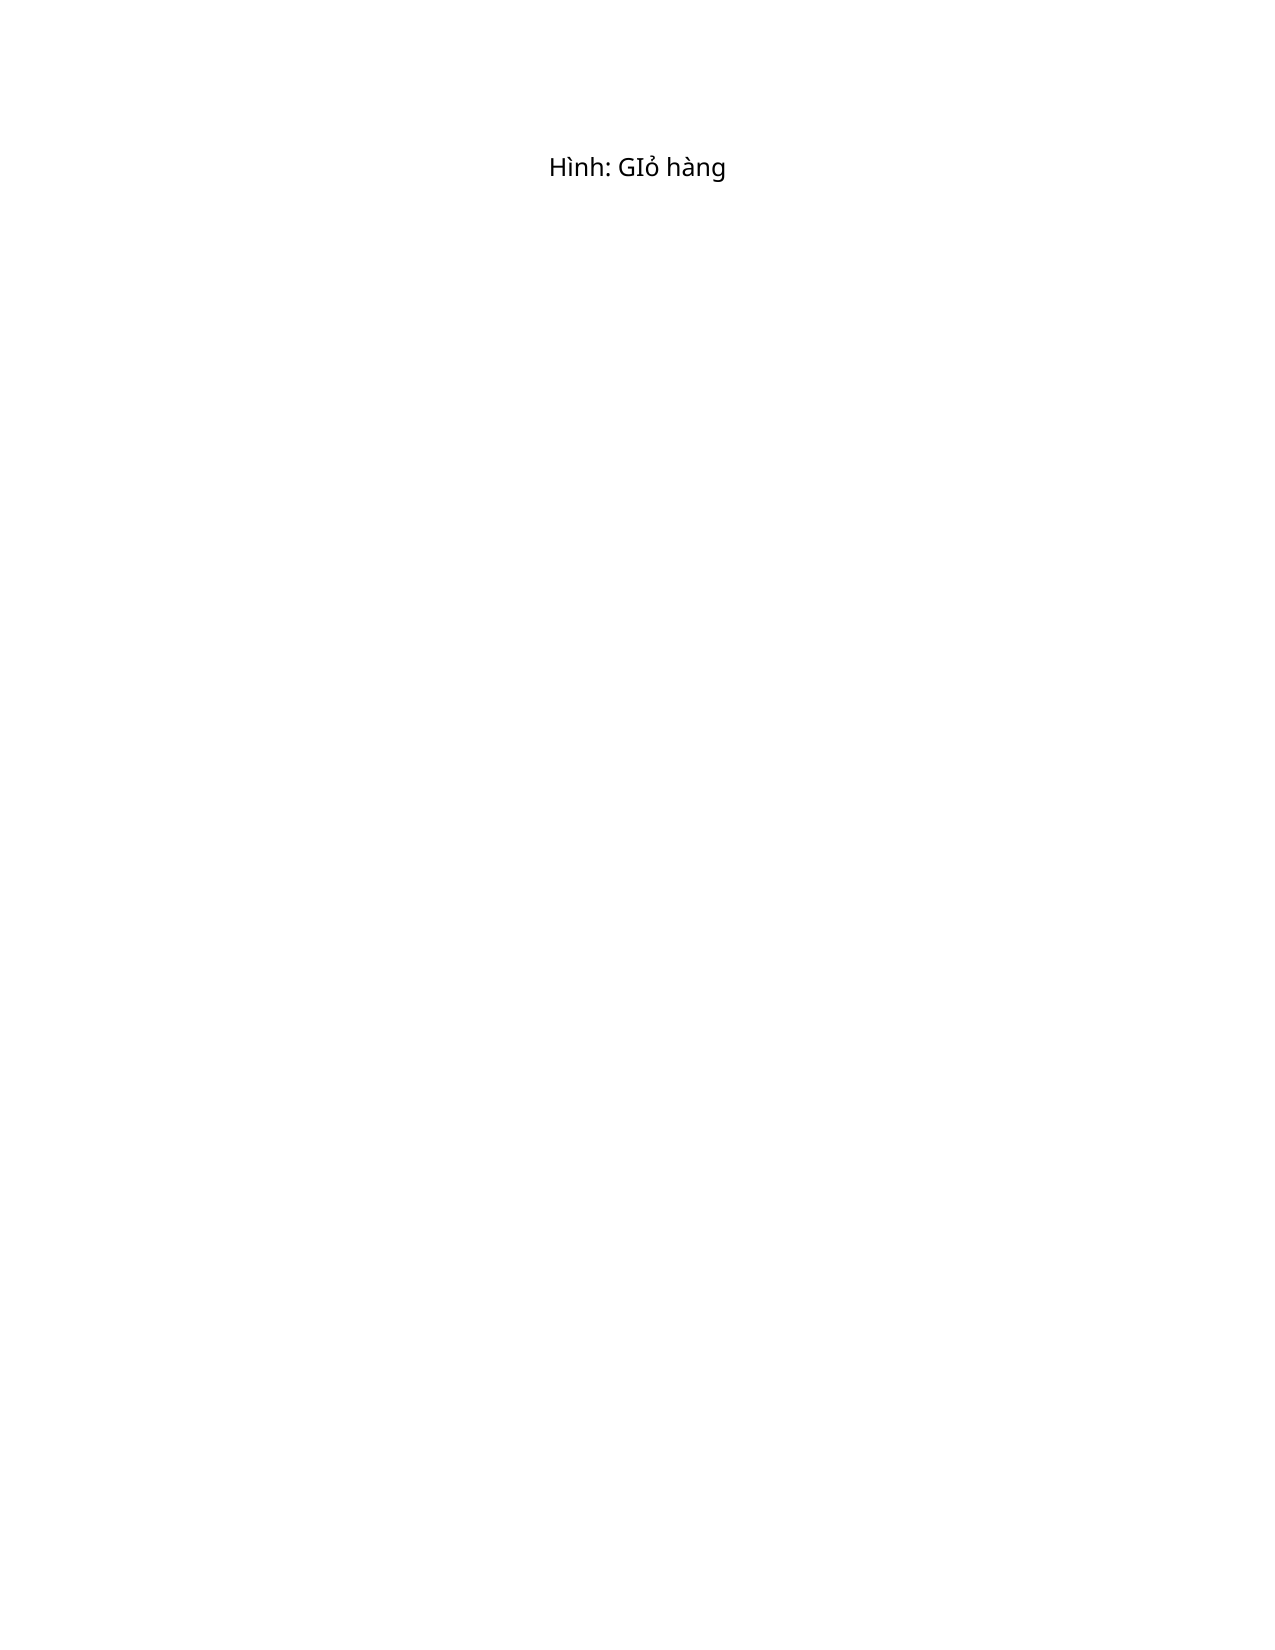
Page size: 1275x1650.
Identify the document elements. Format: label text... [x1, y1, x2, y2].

text Hình: GIỏ hàng [150, 150, 1125, 184]
